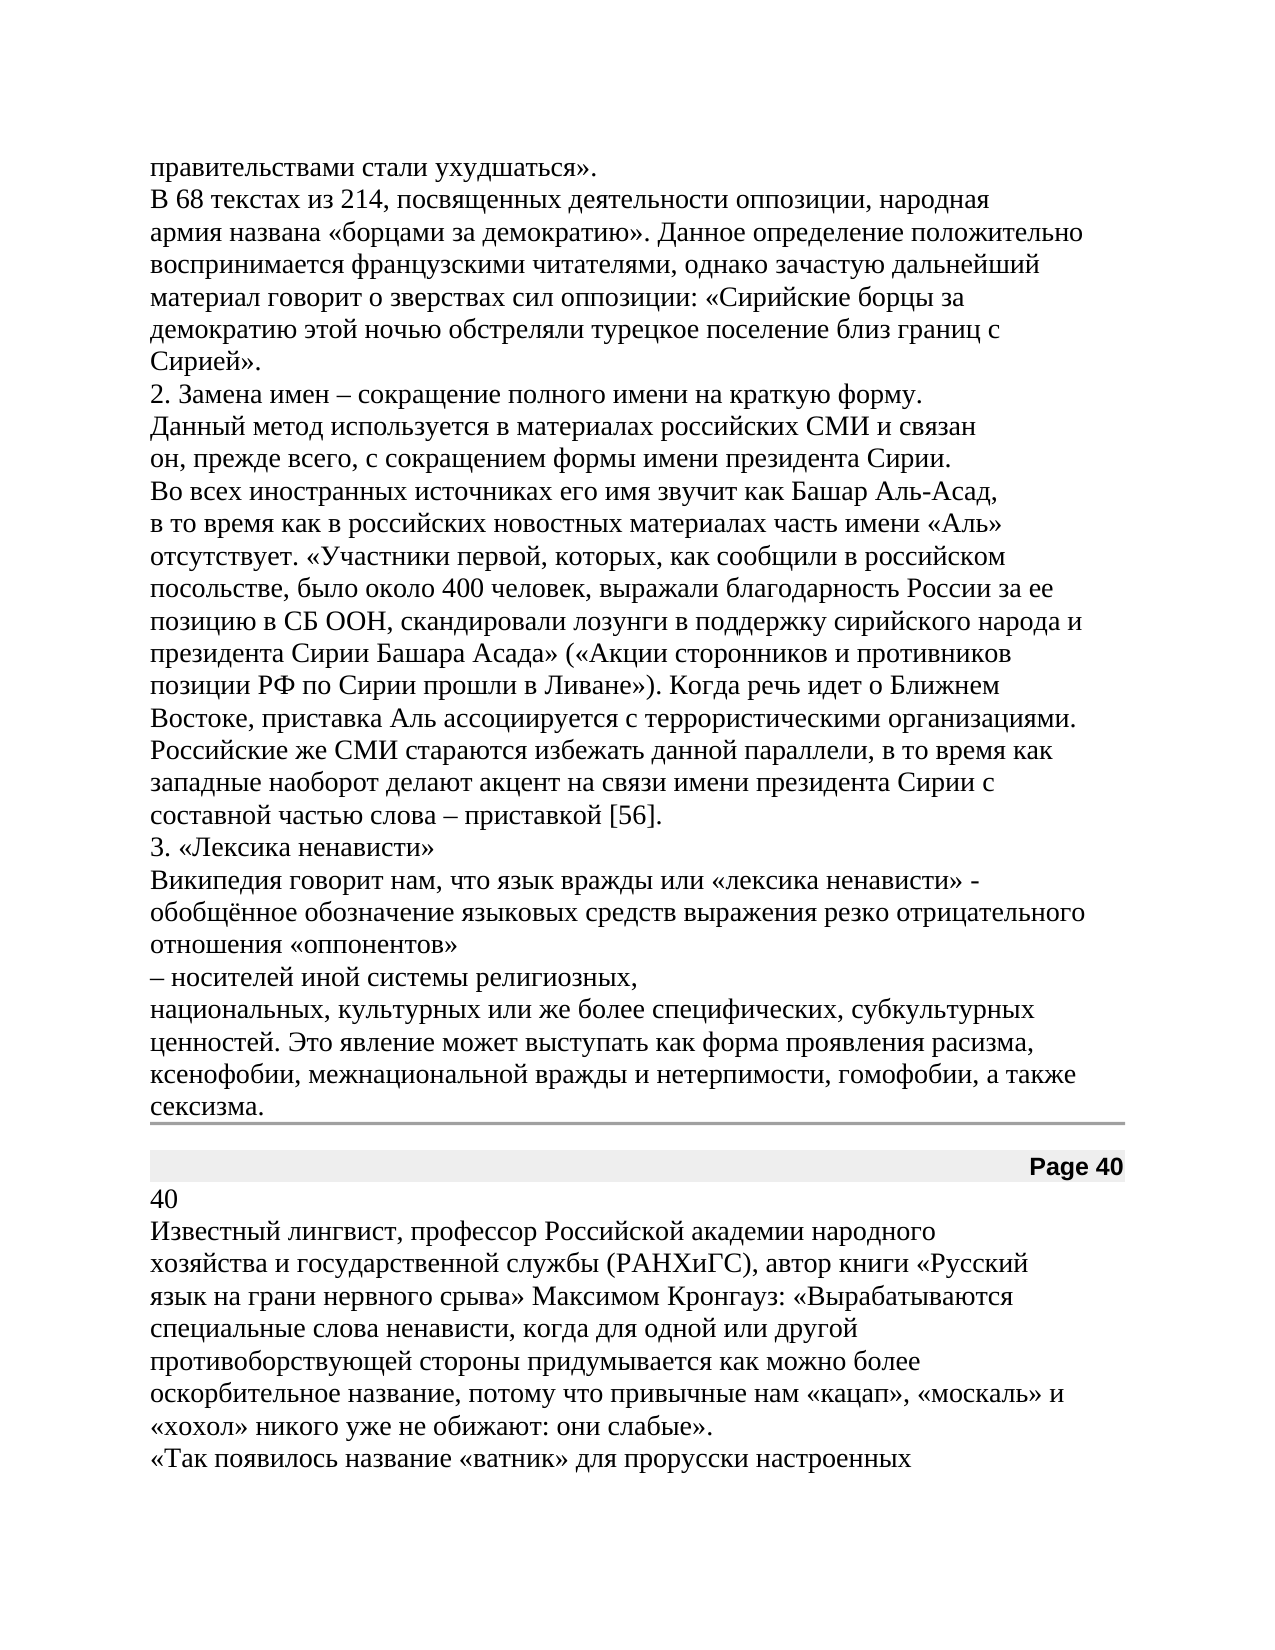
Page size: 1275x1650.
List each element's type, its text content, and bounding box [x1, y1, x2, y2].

text Во всех иностранных источниках его имя звучит как Башар Аль-Асад, [150, 474, 1125, 506]
text хозяйства и государственной службы (РАНХиГС), автор книги «Русский [150, 1247, 1125, 1279]
text ксенофобии, межнациональной вражды и нетерпимости, гомофобии, а также [150, 1057, 1125, 1089]
text он, прежде всего, с сокращением формы имени президента Сирии. [150, 442, 1125, 474]
text Сирией». [150, 344, 1125, 377]
text демократию этой ночью обстреляли турецкое поселение близ границ с [150, 312, 1125, 344]
text сексизма. [150, 1089, 1125, 1121]
text материал говорит о зверствах сил оппозиции: «Сирийские борцы за [150, 279, 1125, 312]
text посольстве, было около 400 человек, выражали благодарность России за ее [150, 571, 1125, 603]
text воспринимается французскими читателями, однако зачастую дальнейший [150, 247, 1125, 279]
text армия названа «борцами за демократию». Данное определение положительно [150, 215, 1125, 247]
text отношения «оппонентов» [150, 927, 1125, 960]
text Востоке, приставка Аль ассоциируется с террористическими организациями. [150, 701, 1125, 733]
text 3. «Лексика ненависти» [150, 830, 1125, 863]
text специальные слова ненависти, когда для одной или другой [150, 1311, 1125, 1344]
text позиции РФ по Сирии прошли в Ливане»). Когда речь идет о Ближнем [150, 668, 1125, 701]
text – носителей иной системы религиозных, [150, 960, 1125, 992]
text «хохол» никого уже не обижают: они слабые». [150, 1408, 1125, 1441]
text противоборствующей стороны придумывается как можно более [150, 1344, 1125, 1376]
text Данный метод используется в материалах российских СМИ и связан [150, 409, 1125, 442]
text оскорбительное название, потому что привычные нам «кацап», «москаль» и [150, 1376, 1125, 1408]
text западные наоборот делают акцент на связи имени президента Сирии с [150, 766, 1125, 798]
text язык на грани нервного срыва» Максимом Кронгауз: «Вырабатываются [150, 1279, 1125, 1311]
text позицию в СБ ООН, скандировали лозунги в поддержку сирийского народа и [150, 603, 1125, 636]
text Известный лингвист, профессор Российской академии народного [150, 1214, 1125, 1247]
text «Так появилось название «ватник» для прорусски настроенных [150, 1441, 1125, 1473]
text В 68 текстах из 214, посвященных деятельности оппозиции, народная [150, 182, 1125, 215]
text ценностей. Это явление может выступать как форма проявления расизма, [150, 1025, 1125, 1057]
text президента Сирии Башара Асада» («Акции сторонников и противников [150, 636, 1125, 668]
text Российские же СМИ стараются избежать данной параллели, в то время как [150, 733, 1125, 766]
text обобщённое обозначение языковых средств выражения резко отрицательного [150, 895, 1125, 927]
text 40 [150, 1182, 1125, 1214]
text Википедия говорит нам, что язык вражды или «лексика ненависти» - [150, 863, 1125, 895]
text национальных, культурных или же более специфических, субкультурных [150, 992, 1125, 1025]
text в то время как в российских новостных материалах часть имени «Аль» [150, 506, 1125, 539]
table_header Page 40 [150, 1150, 1125, 1182]
text правительствами стали ухудшаться». [150, 150, 1125, 182]
text отсутствует. «Участники первой, которых, как сообщили в российском [150, 539, 1125, 571]
text 2. Замена имен – сокращение полного имени на краткую форму. [150, 377, 1125, 409]
text составной частью слова – приставкой [56]. [150, 798, 1125, 830]
